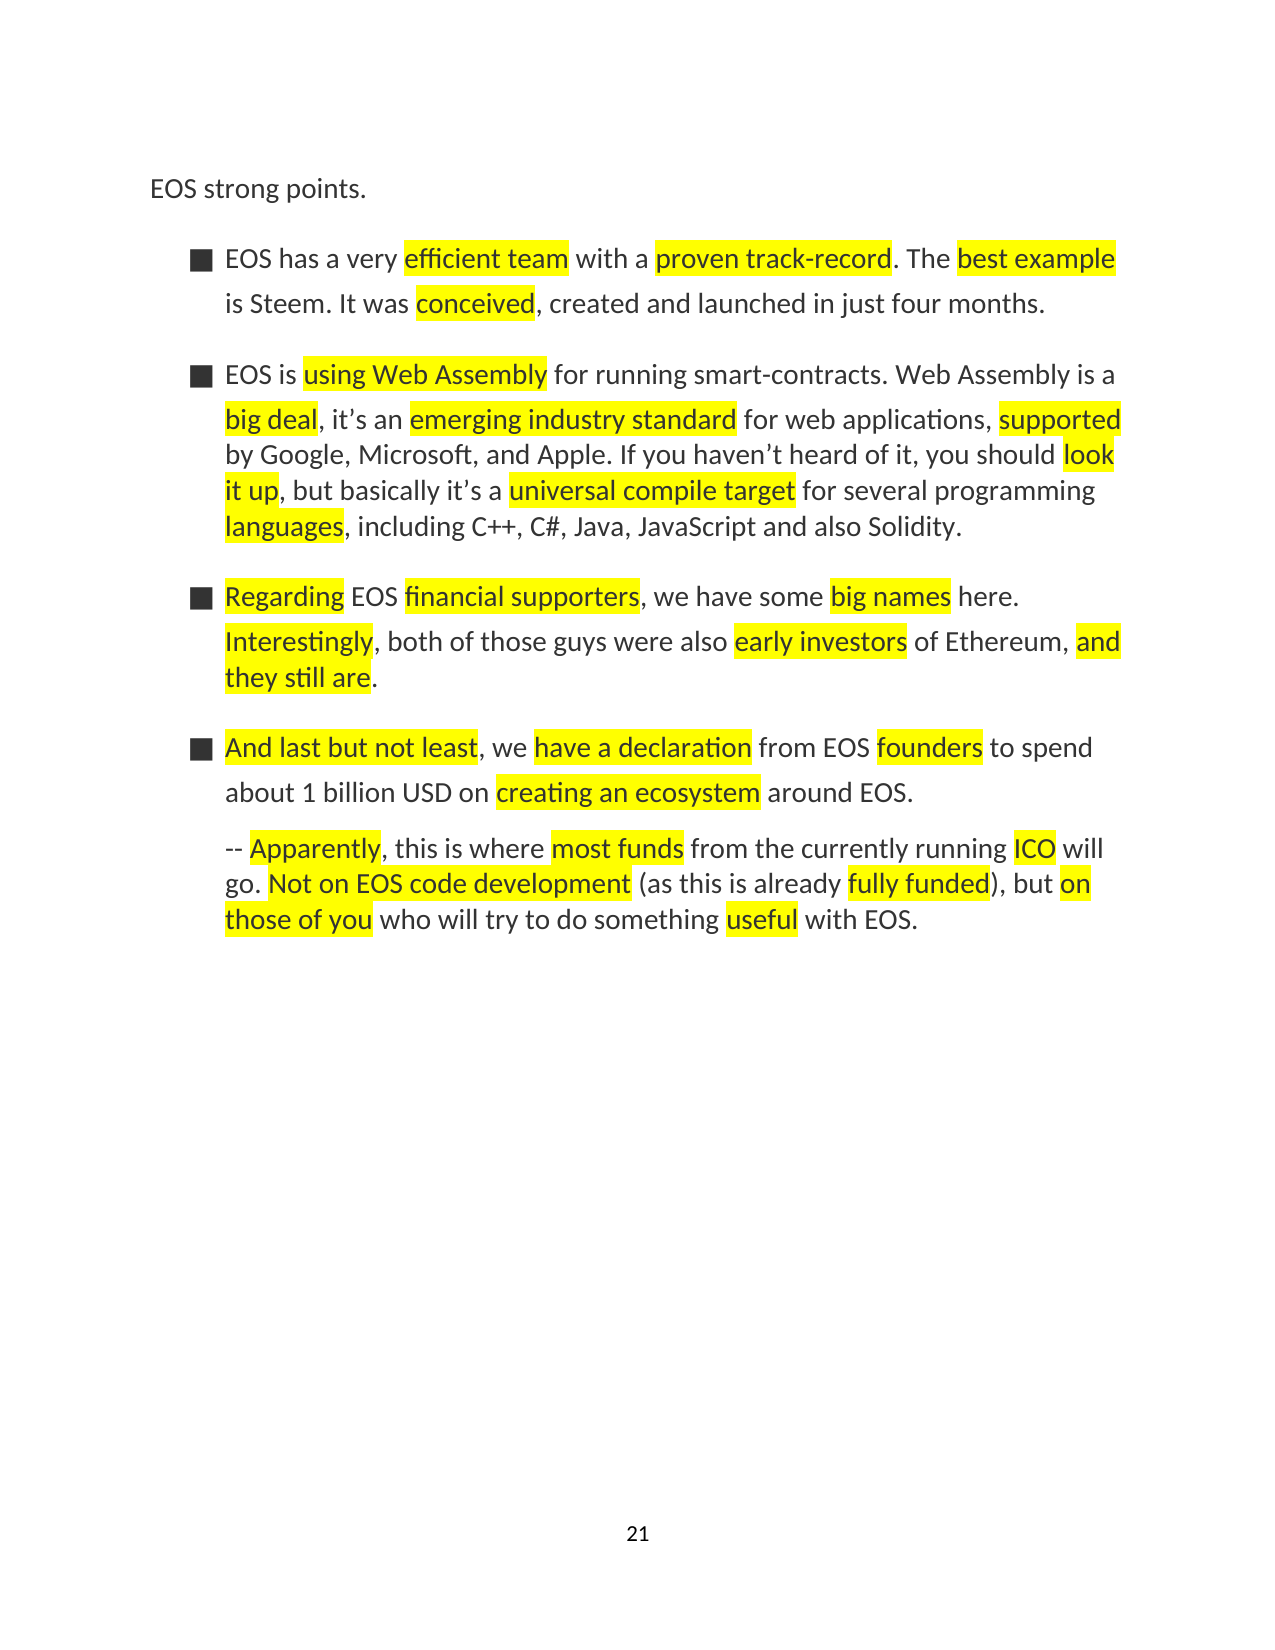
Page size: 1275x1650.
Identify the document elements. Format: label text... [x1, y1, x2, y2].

text -- Apparently, this is where most funds from the currently running ICO will go. Not on EOS code development (as this is already fully funded), but on those of you who will try to do something useful with EOS. [373, 830, 1125, 937]
list EOS has a very efficient team with a proven track-record. The best example is Steem. It was conceived, created and launched in just four months. [187, 226, 1125, 321]
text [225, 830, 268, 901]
text EOS strong points. [150, 170, 1125, 206]
list Regarding EOS financial supporters, we have some big names here. Interestingly, both of those guys were also early investors of Ethereum, and they still are. [187, 563, 1125, 694]
list EOS is using Web Assembly for running smart-contracts. Web Assembly is a big deal, it’s an emerging industry standard for web applications, supported by Google, Microsoft, and Apple. If you haven’t heard of it, you should look it up, but basically it’s a universal compile target for several programming languages, including C++, C#, Java, JavaScript and also Solidity. [187, 341, 1125, 543]
list And last but not least, we have a declaration from EOS founders to spend about 1 billion USD on creating an ecosystem around EOS. [187, 714, 1125, 810]
